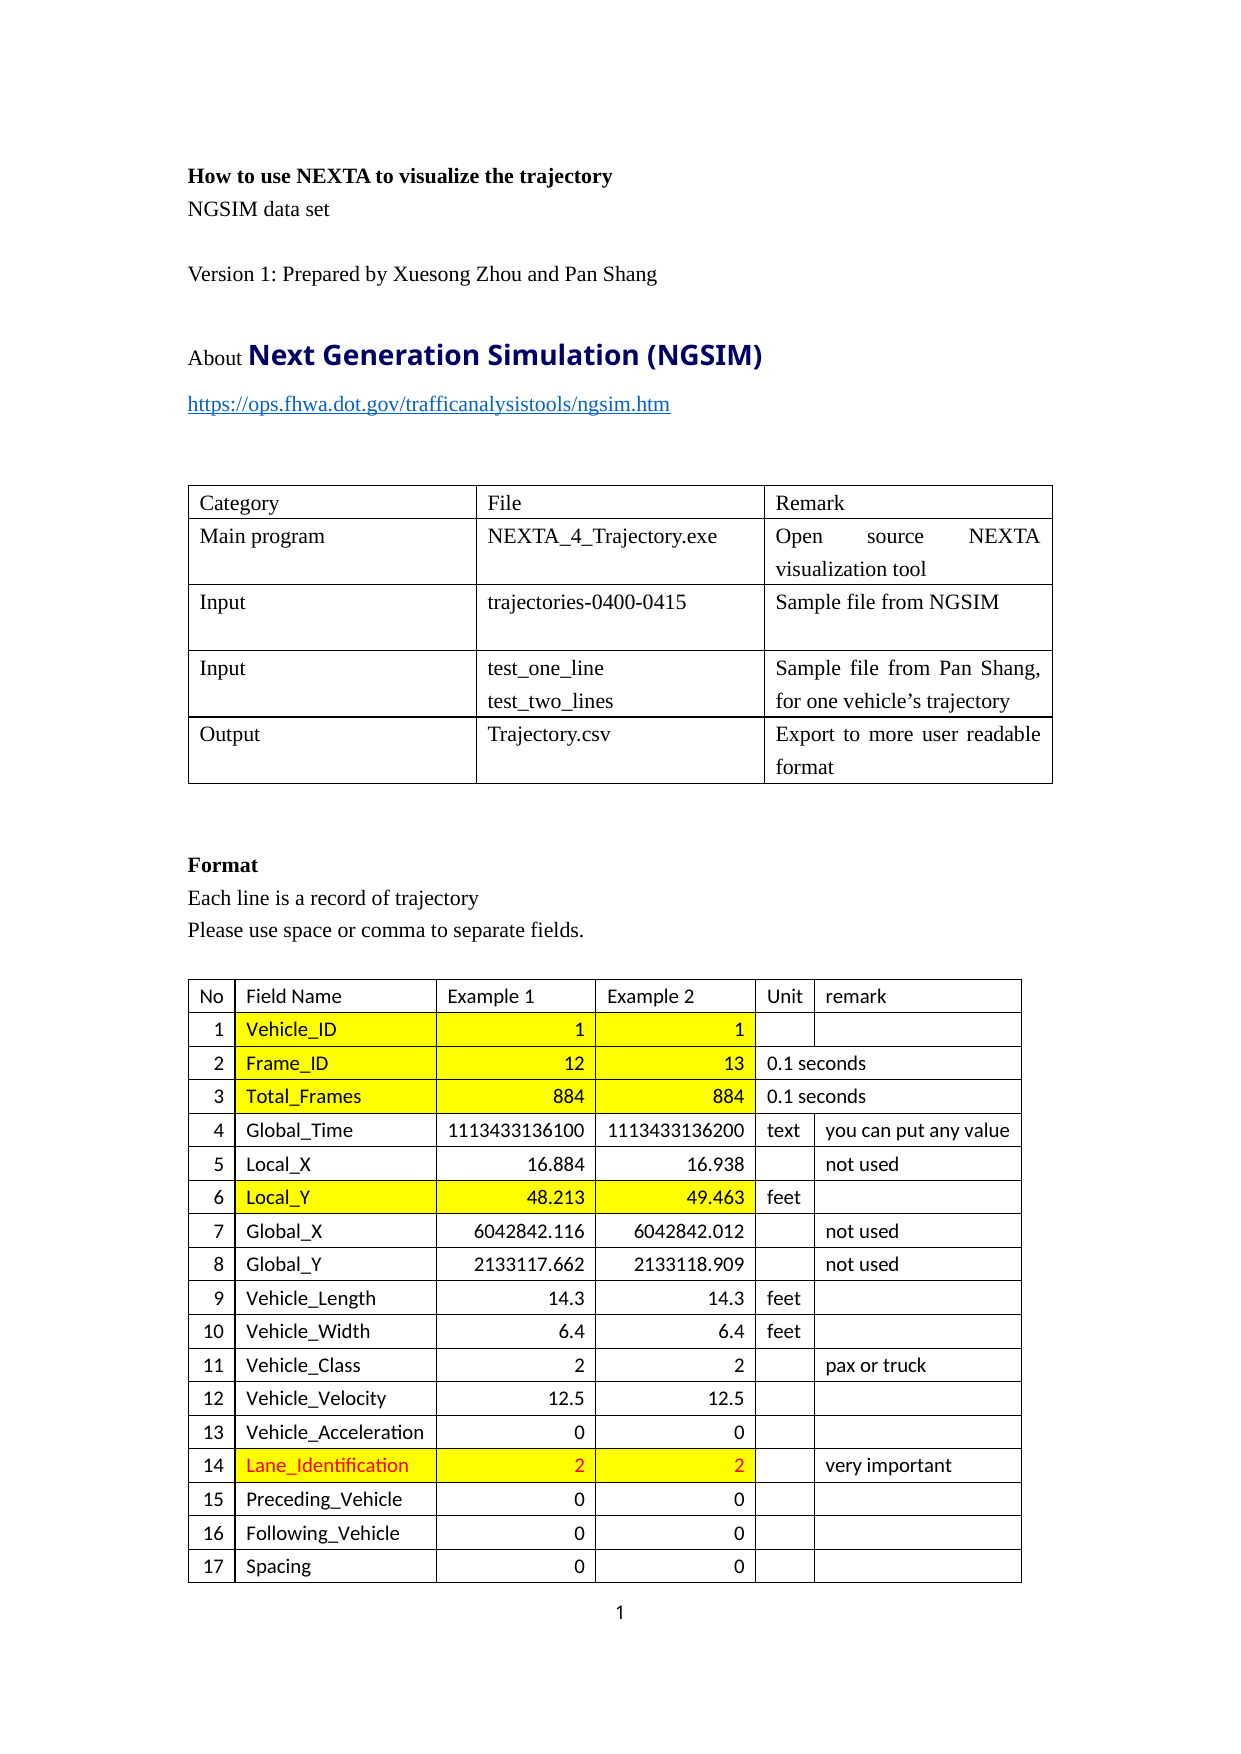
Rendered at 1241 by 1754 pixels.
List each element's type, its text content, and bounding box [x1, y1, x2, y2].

text About Next Generation Simulation (NGSIM) [187, 322, 1053, 387]
table_cell 2133118.909 [596, 1248, 755, 1280]
table_cell 48.213 [437, 1181, 595, 1213]
table_cell 0 [596, 1516, 755, 1549]
table_cell Local_X [236, 1147, 436, 1180]
table_cell Vehicle_Length [236, 1281, 436, 1314]
table_header Remark [765, 486, 1052, 518]
table_cell 884 [437, 1080, 595, 1113]
table_cell Vehicle_ID [236, 1013, 436, 1046]
table_cell [756, 1550, 814, 1582]
table_cell 13 [596, 1047, 755, 1079]
table_cell 13 [189, 1416, 234, 1448]
table_cell Vehicle_Class [236, 1349, 436, 1381]
table_cell Global_Time [236, 1114, 436, 1146]
table_cell Sample file from NGSIM [765, 585, 1052, 650]
table_cell 7 [189, 1214, 234, 1247]
text NGSIM data set [187, 192, 1053, 225]
table_cell 0 [437, 1483, 595, 1515]
table_cell feet [756, 1281, 814, 1314]
table_cell Open source NEXTA visualization tool [765, 519, 1052, 584]
table_cell [815, 1181, 1021, 1213]
table_cell 4 [189, 1114, 234, 1146]
table_header remark [815, 980, 1021, 1012]
table_cell 5 [189, 1147, 234, 1180]
table_cell 15 [189, 1483, 234, 1515]
table_cell 1 [596, 1013, 755, 1046]
table_cell Input [189, 651, 476, 716]
table_cell 0.1 seconds [756, 1080, 1021, 1113]
table_header File [477, 486, 764, 518]
table_cell [756, 1248, 814, 1280]
table_cell [815, 1516, 1021, 1549]
text Each line is a record of trajectory [187, 881, 1053, 913]
table_cell test_one_line test_two_lines [477, 651, 764, 716]
table_cell 0.1 seconds [756, 1047, 1021, 1079]
table_cell [756, 1013, 814, 1046]
table_cell Total_Frames [236, 1080, 436, 1113]
table_cell 1 [437, 1013, 595, 1046]
table_cell [815, 1382, 1021, 1414]
table_cell 884 [596, 1080, 755, 1113]
table_cell 11 [189, 1349, 234, 1381]
table_cell 1 [189, 1013, 234, 1046]
table_cell Input [189, 585, 476, 650]
table_cell 6.4 [596, 1315, 755, 1347]
table_cell feet [756, 1315, 814, 1347]
table_cell 8 [189, 1248, 234, 1280]
table_cell [756, 1214, 814, 1247]
table_header No [189, 980, 234, 1012]
table_cell pax or truck [815, 1349, 1021, 1381]
table_cell 16.938 [596, 1147, 755, 1180]
table_header Example 1 [437, 980, 595, 1012]
table_cell [815, 1483, 1021, 1515]
table_cell you can put any value [815, 1114, 1021, 1146]
text Format [187, 848, 1053, 881]
table_cell Main program [189, 519, 476, 584]
text How to use NEXTA to visualize the trajectory [187, 160, 1053, 192]
table_cell 6 [189, 1181, 234, 1213]
table_cell text [756, 1114, 814, 1146]
table_cell 16 [189, 1516, 234, 1549]
table_cell 0 [437, 1550, 595, 1582]
table_header Unit [756, 980, 814, 1012]
table_cell [815, 1550, 1021, 1582]
table_cell Vehicle_Velocity [236, 1382, 436, 1414]
table_cell 0 [437, 1416, 595, 1448]
table_cell 10 [189, 1315, 234, 1347]
table_cell not used [815, 1214, 1021, 1247]
table_cell feet [756, 1181, 814, 1213]
table_cell [756, 1449, 814, 1482]
table_cell Vehicle_Acceleration [236, 1416, 436, 1448]
table_cell Sample file from Pan Shang, for one vehicle’s trajectory [765, 651, 1052, 716]
table_cell 3 [189, 1080, 234, 1113]
table_header Category [189, 486, 476, 518]
table_cell [815, 1416, 1021, 1448]
table_cell Lane_Identification [236, 1449, 436, 1482]
table_cell Frame_ID [236, 1047, 436, 1079]
table_cell 2 [189, 1047, 234, 1079]
table_cell [756, 1349, 814, 1381]
table_cell Output [189, 718, 476, 782]
table_cell [756, 1483, 814, 1515]
table_cell trajectories-0400-0415 [477, 585, 764, 650]
table_cell [756, 1382, 814, 1414]
table_cell 12 [189, 1382, 234, 1414]
table_cell not used [815, 1147, 1021, 1180]
table_cell [756, 1516, 814, 1549]
table_cell [756, 1147, 814, 1180]
text Please use space or comma to separate fields. [187, 913, 1053, 946]
table_cell 14.3 [437, 1281, 595, 1314]
table_cell [815, 1315, 1021, 1347]
table_cell Global_X [236, 1214, 436, 1247]
table_cell 12 [437, 1047, 595, 1079]
table_cell Vehicle_Width [236, 1315, 436, 1347]
table_cell 12.5 [596, 1382, 755, 1414]
table_cell 2 [596, 1449, 755, 1482]
table_cell Export to more user readable format [765, 718, 1052, 782]
table_cell Global_Y [236, 1248, 436, 1280]
table_cell Following_Vehicle [236, 1516, 436, 1549]
table_cell 2133117.662 [437, 1248, 595, 1280]
table_cell 0 [596, 1483, 755, 1515]
table_cell 49.463 [596, 1181, 755, 1213]
table_cell 1113433136200 [596, 1114, 755, 1146]
table_cell 6042842.012 [596, 1214, 755, 1247]
table_cell Spacing [236, 1550, 436, 1582]
table_cell 12.5 [437, 1382, 595, 1414]
table_cell 1113433136100 [437, 1114, 595, 1146]
table_cell 6.4 [437, 1315, 595, 1347]
table_cell 16.884 [437, 1147, 595, 1180]
table_header Example 2 [596, 980, 755, 1012]
table_cell 0 [596, 1416, 755, 1448]
table_cell 6042842.116 [437, 1214, 595, 1247]
table_cell 2 [437, 1349, 595, 1381]
table_cell [815, 1281, 1021, 1314]
text Version 1: Prepared by Xuesong Zhou and Pan Shang [187, 257, 1053, 290]
table_cell 9 [189, 1281, 234, 1314]
table_cell 0 [437, 1516, 595, 1549]
table_cell [815, 1013, 1021, 1046]
table_cell 0 [596, 1550, 755, 1582]
table_cell not used [815, 1248, 1021, 1280]
table_cell NEXTA_4_Trajectory.exe [477, 519, 764, 584]
table_cell Local_Y [236, 1181, 436, 1213]
table_cell Trajectory.csv [477, 718, 764, 782]
table_cell 2 [437, 1449, 595, 1482]
table_cell 17 [189, 1550, 234, 1582]
table_cell Preceding_Vehicle [236, 1483, 436, 1515]
table_cell very important [815, 1449, 1021, 1482]
table_cell [756, 1416, 814, 1448]
table_header Field Name [236, 980, 436, 1012]
table_cell 14.3 [596, 1281, 755, 1314]
table_cell 2 [596, 1349, 755, 1381]
table_cell 14 [189, 1449, 234, 1482]
text https://ops.fhwa.dot.gov/trafficanalysistools/ngsim.htm [187, 387, 1053, 420]
